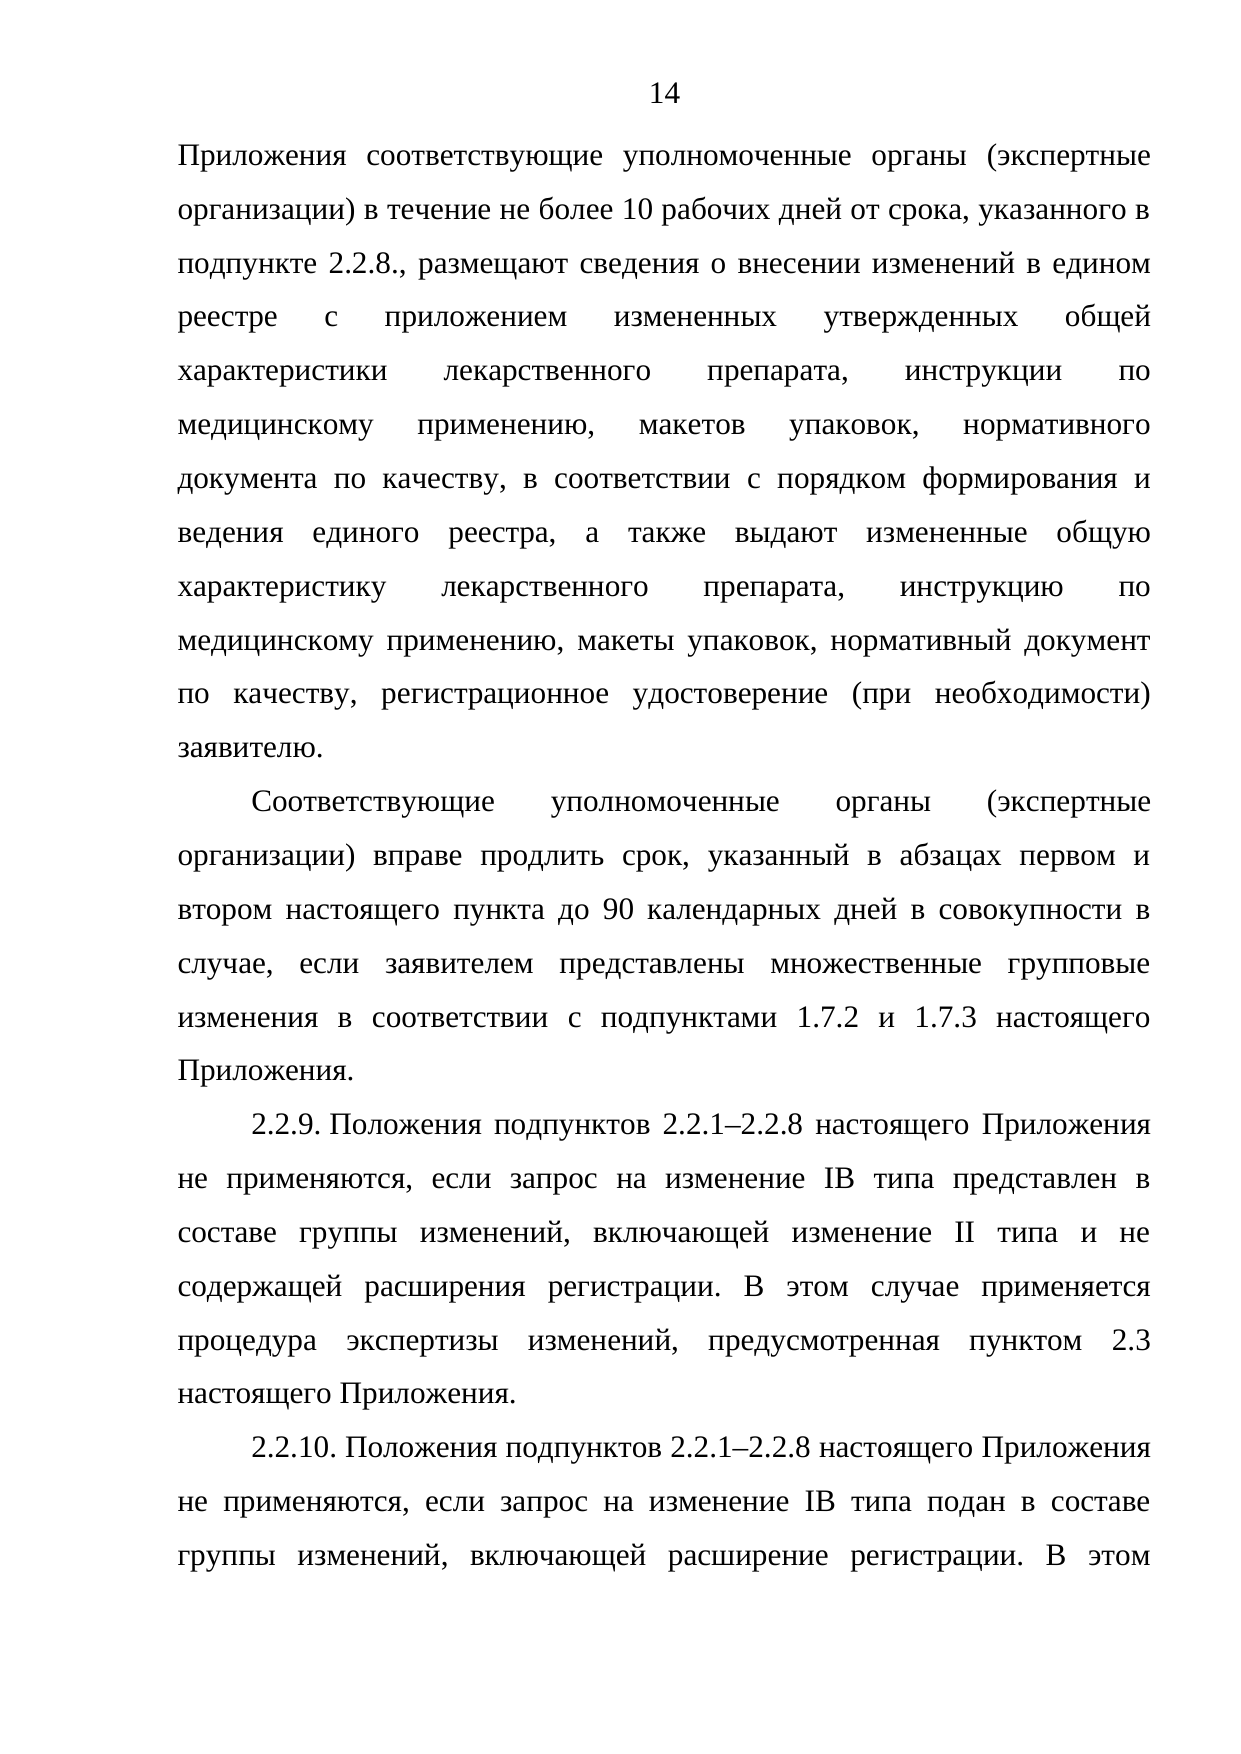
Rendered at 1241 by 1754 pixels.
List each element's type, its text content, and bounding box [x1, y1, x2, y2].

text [177, 1429, 1152, 1572]
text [177, 136, 1152, 764]
text Соответствующие уполномоченные органы (экспертные организации) вправе продлить срок, указанный в абзацах первом и втором настоящего пункта до 90 календарных дней в совокупности в случае, если заявителем представлены множественные групповые изменения в соответствии с подпунктами 1.7.2 и 1.7.3 настоящего Приложения. [177, 782, 1152, 1088]
text 2.2.9. Положения подпунктов 2.2.1–2.2.8 настоящего Приложения не применяются, если запрос на изменение IB типа представлен в составе группы изменений, включающей изменение II типа и не содержащей расширения регистрации. В этом случае применяется процедура экспертизы изменений, предусмотренная пунктом 2.3 настоящего Приложения. [177, 1106, 1152, 1411]
